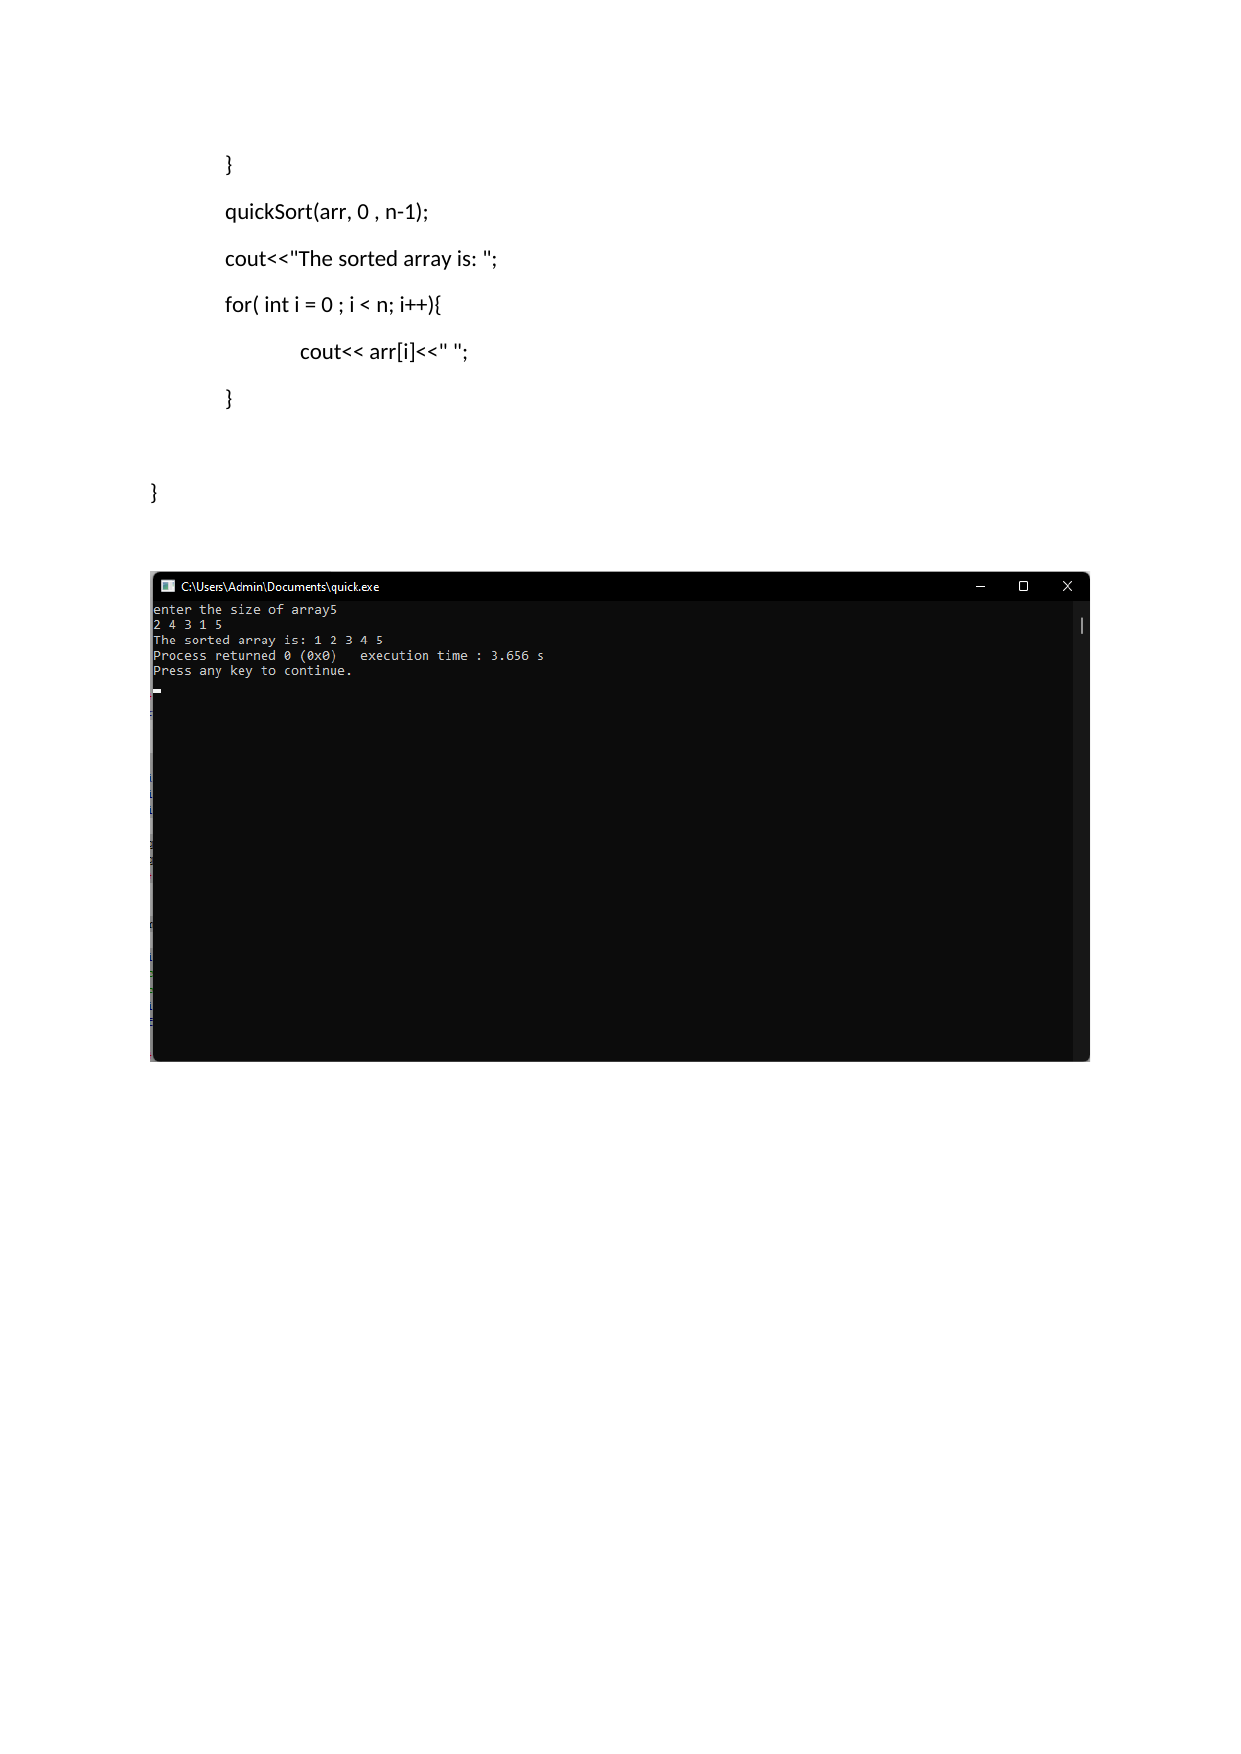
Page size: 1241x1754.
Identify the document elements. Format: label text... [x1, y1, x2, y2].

text cout<<"The sorted array is: "; [150, 244, 1090, 272]
text } [150, 478, 1090, 506]
text } [150, 384, 1090, 412]
text for( int i = 0 ; i < n; i++){ [150, 291, 1090, 319]
picture [150, 571, 1091, 1062]
text cout<< arr[i]<<" "; [150, 337, 1090, 366]
text quickSort(arr, 0 , n-1); [150, 197, 1090, 225]
text } [150, 150, 1090, 178]
